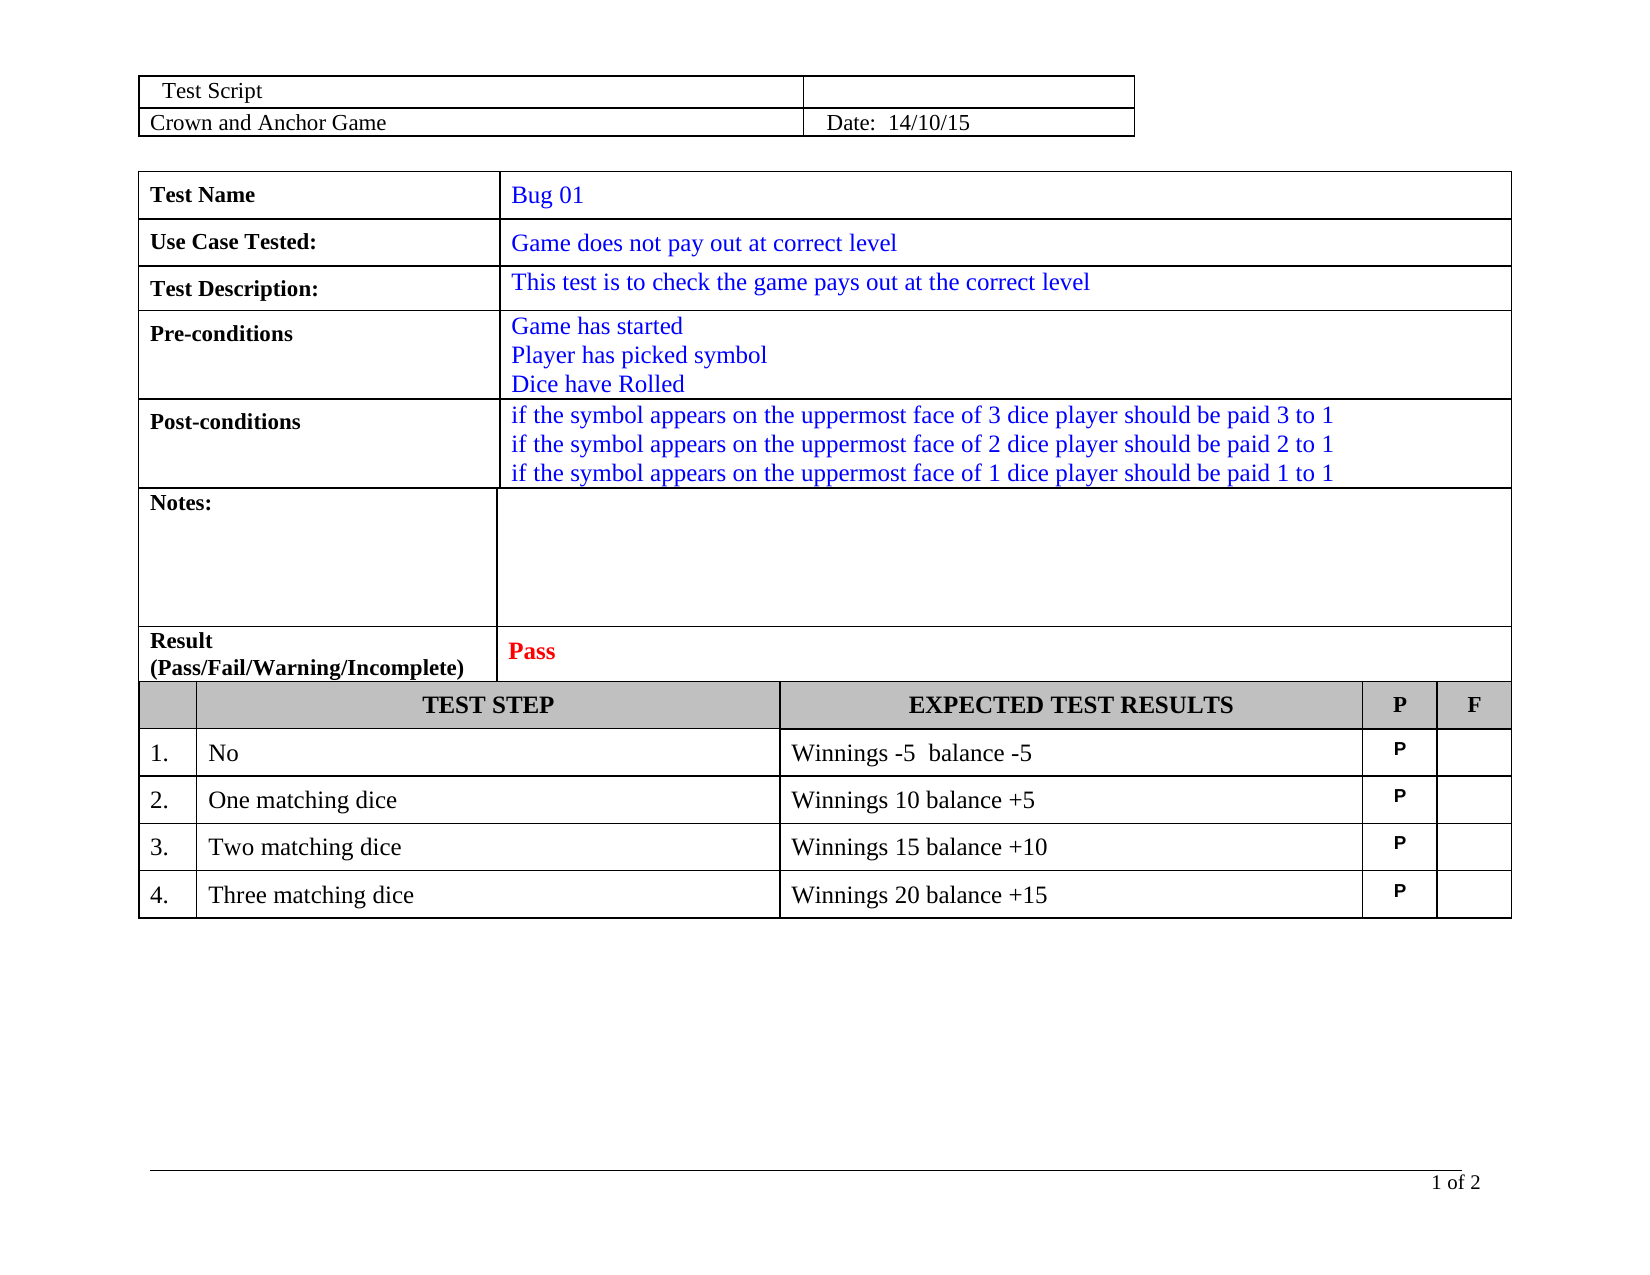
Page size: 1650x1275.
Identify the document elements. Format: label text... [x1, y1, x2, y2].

table_cell [1438, 871, 1511, 917]
table_cell Result (Pass/Fail/Warning/Incomplete) [139, 627, 496, 681]
table_cell No [197, 729, 779, 775]
table_cell P [1363, 682, 1436, 728]
table_cell Pass [498, 627, 1511, 681]
table_cell [1438, 777, 1511, 822]
table_cell Notes: [139, 489, 496, 626]
table_cell Winnings 15 balance +10 [781, 824, 1362, 870]
table_cell [140, 729, 196, 775]
table_cell P [1363, 871, 1436, 917]
table_cell F [1438, 682, 1511, 728]
table_cell if the symbol appears on the uppermost face of 3 dice player should be paid 3 to 1 if the symbol appears on the uppermost face of 2 dice player should be paid 2 to 1 if the symbol appears on the uppermost face of 1 dice player should be paid 1 to 1 [501, 400, 1511, 487]
table_cell [140, 682, 196, 728]
table_cell Game does not pay out at correct level [501, 220, 1511, 265]
table_cell P [1363, 824, 1436, 870]
table_cell Use Case Tested: [139, 220, 499, 265]
table_header Bug 01 [501, 172, 1511, 218]
table_cell [140, 824, 196, 870]
table_cell [140, 871, 196, 917]
table_cell [1438, 730, 1511, 775]
table_cell [140, 777, 196, 822]
table_cell Game has started Player has picked symbol Dice have Rolled [501, 311, 1511, 398]
table_cell This test is to check the game pays out at the correct level [501, 267, 1511, 309]
table_cell Two matching dice [197, 824, 779, 870]
table_cell Post-conditions [139, 400, 499, 487]
table_cell Winnings 20 balance +15 [781, 871, 1362, 917]
table_header Test Name [139, 172, 499, 218]
table_cell Winnings -5 balance -5 [781, 730, 1362, 775]
table_cell One matching dice [197, 777, 779, 822]
table_cell [1438, 824, 1511, 870]
table_cell EXPECTED TEST RESULTS [781, 682, 1362, 728]
table_cell P [1363, 730, 1436, 775]
table_cell Winnings 10 balance +5 [781, 777, 1362, 822]
table_cell [498, 489, 1511, 626]
table_cell P [1363, 777, 1436, 822]
table_cell TEST STEP [197, 682, 779, 728]
table_cell Pre-conditions [139, 311, 499, 398]
table_cell Test Description: [139, 267, 499, 309]
table_cell Three matching dice [197, 871, 779, 917]
